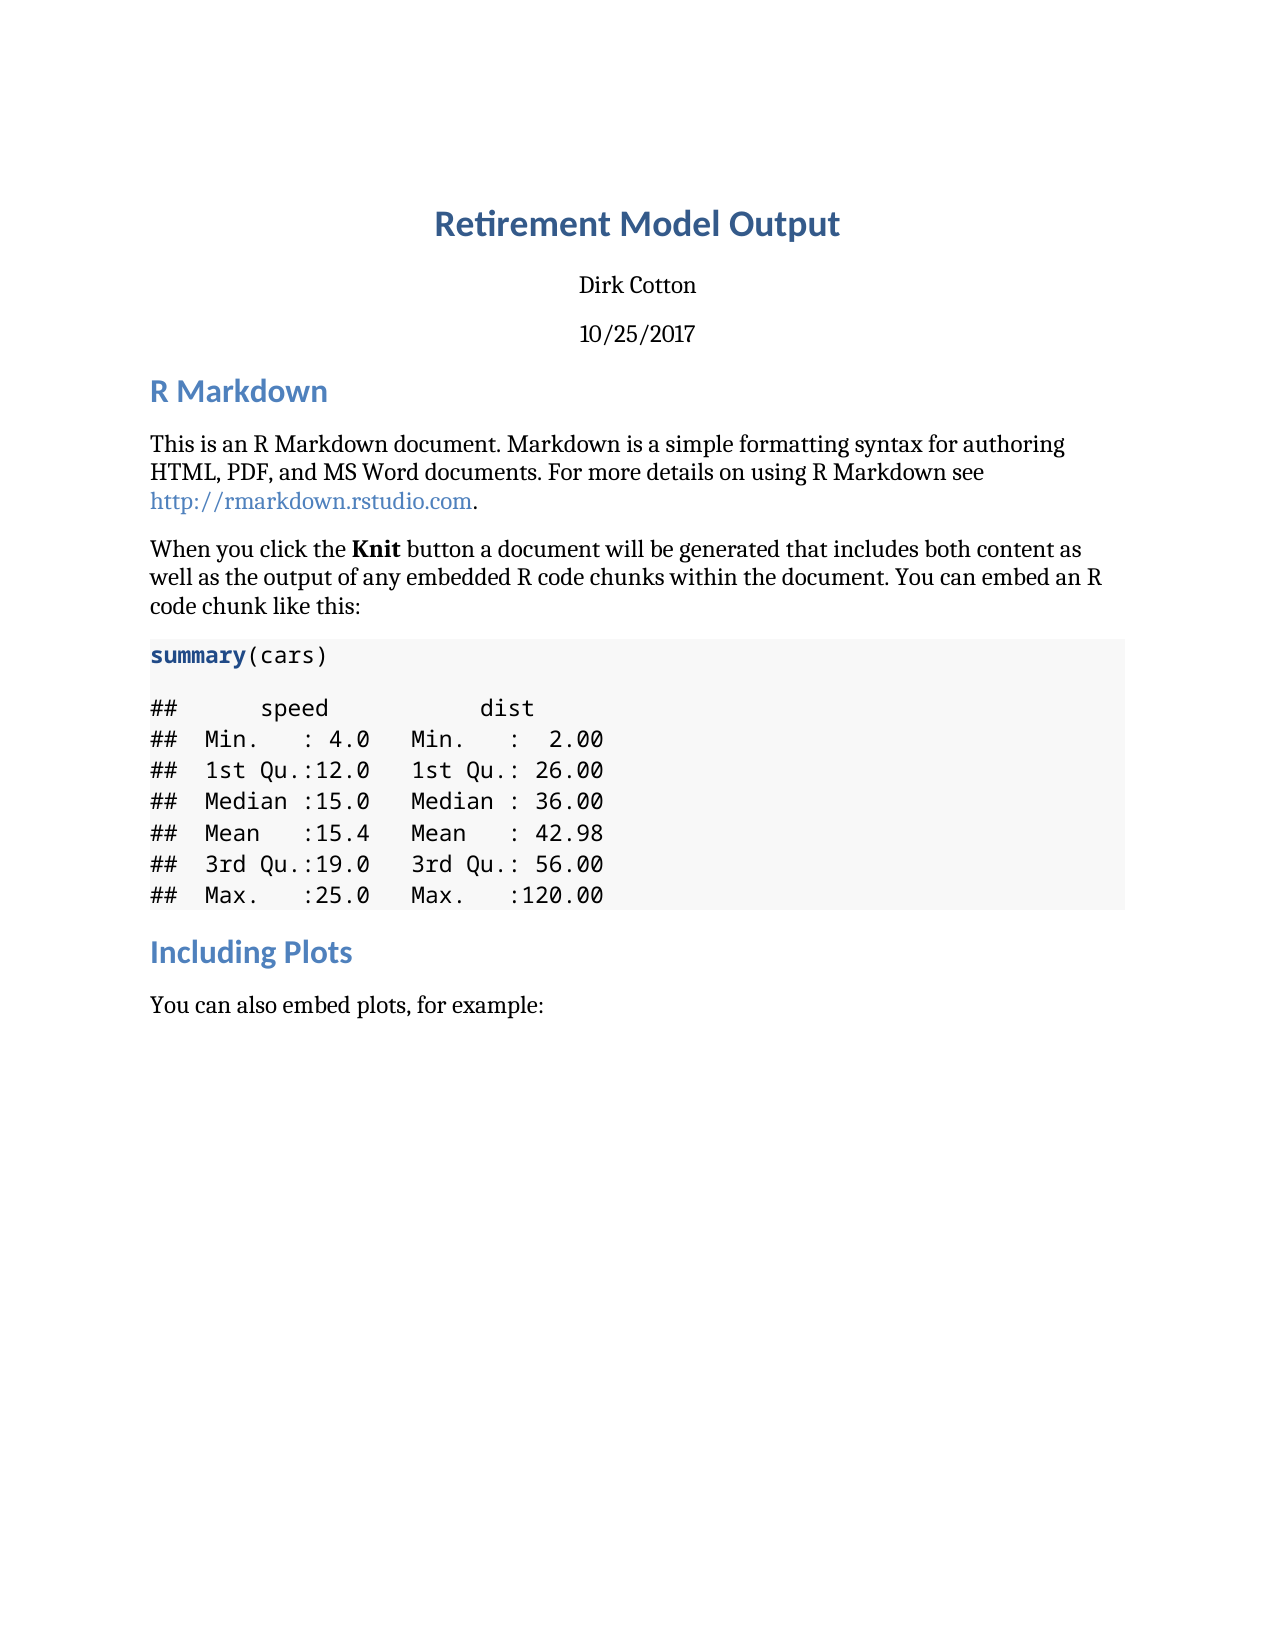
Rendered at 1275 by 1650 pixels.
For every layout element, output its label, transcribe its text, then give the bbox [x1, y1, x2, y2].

subtitle Including Plots [150, 931, 1125, 972]
text ## speed dist ## Min. : 4.0 Min. : 2.00 ## 1st Qu.:12.0 1st Qu.: 26.00 ## Median :15.0 Median : 36.00 ## Mean :15.4 Mean : 42.98 ## 3rd Qu.:19.0 3rd Qu.: 56.00 ## Max. :25.0 Max. :120.00 [150, 692, 1125, 910]
text You can also embed plots, for example: [150, 991, 1125, 1019]
text When you click the Knit button a document will be generated that includes both content as well as the output of any embedded R code chunks within the document. You can embed an R code chunk like this: [150, 534, 1125, 621]
text 10/25/2017 [150, 320, 1125, 349]
text This is an R Markdown document. Markdown is a simple formatting syntax for authoring HTML, PDF, and MS Word documents. For more details on using R Markdown see http://rmarkdown.rstudio.com. [150, 429, 1125, 516]
text summary(cars) [150, 639, 1125, 671]
subtitle R Markdown [150, 370, 1125, 411]
title Retirement Model Output [150, 200, 1125, 246]
text Dirk Cotton [150, 271, 1125, 299]
